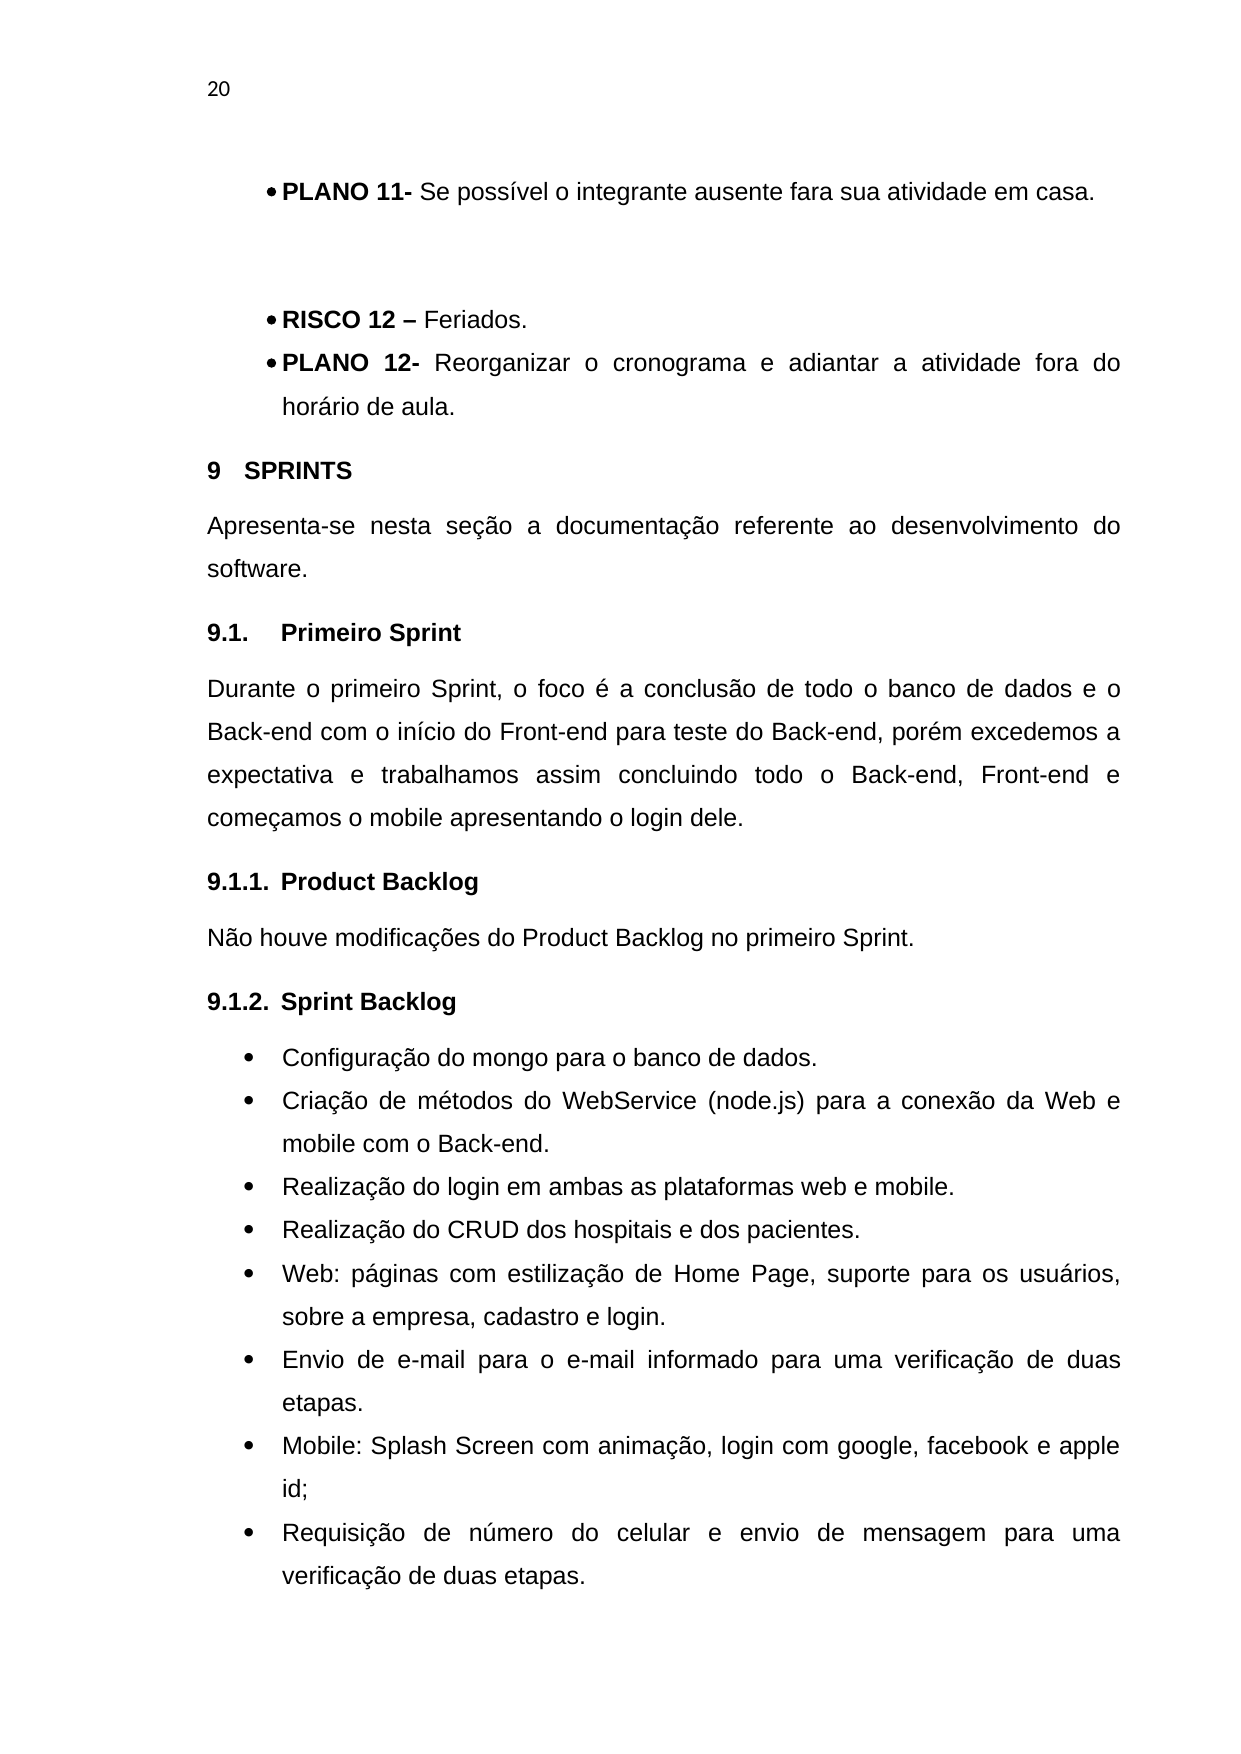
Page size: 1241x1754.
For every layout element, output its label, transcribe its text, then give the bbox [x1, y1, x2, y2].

text Apresenta-se nesta seção a documentação referente ao desenvolvimento do software. [207, 511, 1122, 583]
list Criação de métodos do WebService (node.js) para a conexão da Web e mobile com o Back-end. [244, 1086, 1122, 1158]
list Web: páginas com estilização de Home Page, suporte para os usuários, sobre a empresa, cadastro e login. [244, 1258, 1122, 1331]
list Configuração do mongo para o banco de dados. [244, 1042, 1122, 1071]
text Não houve modificações do Product Backlog no primeiro Sprint. [207, 923, 1122, 952]
list Envio de e-mail para o e-mail informado para uma verificação de duas etapas. [244, 1345, 1122, 1417]
list Realização do login em ambas as plataformas web e mobile. [244, 1172, 1122, 1201]
list PLANO 11- Se possível o integrante ausente fara sua atividade em casa. [267, 177, 1122, 206]
list Requisição de número do celular e envio de mensagem para uma verificação de duas etapas. [244, 1518, 1122, 1589]
subtitle Primeiro Sprint [207, 618, 1122, 647]
subtitle Sprint Backlog [207, 987, 1122, 1016]
subtitle SPRINTS [207, 456, 1122, 484]
list Mobile: Splash Screen com animação, login com google, facebook e apple id; [244, 1431, 1122, 1503]
list RISCO 12 – Feriados. [267, 305, 1122, 334]
list Realização do CRUD dos hospitais e dos pacientes. [244, 1215, 1122, 1244]
text Durante o primeiro Sprint, o foco é a conclusão de todo o banco de dados e o Back-end com o início do Front-end para teste do Back-end, porém excedemos a expectativa e trabalhamos assim concluindo todo o Back-end, Front-end e começamos o mobile apresentando o login dele. [207, 674, 1122, 832]
list PLANO 12- Reorganizar o cronograma e adiantar a atividade fora do horário de aula. [267, 348, 1122, 420]
subtitle Product Backlog [207, 867, 1122, 896]
